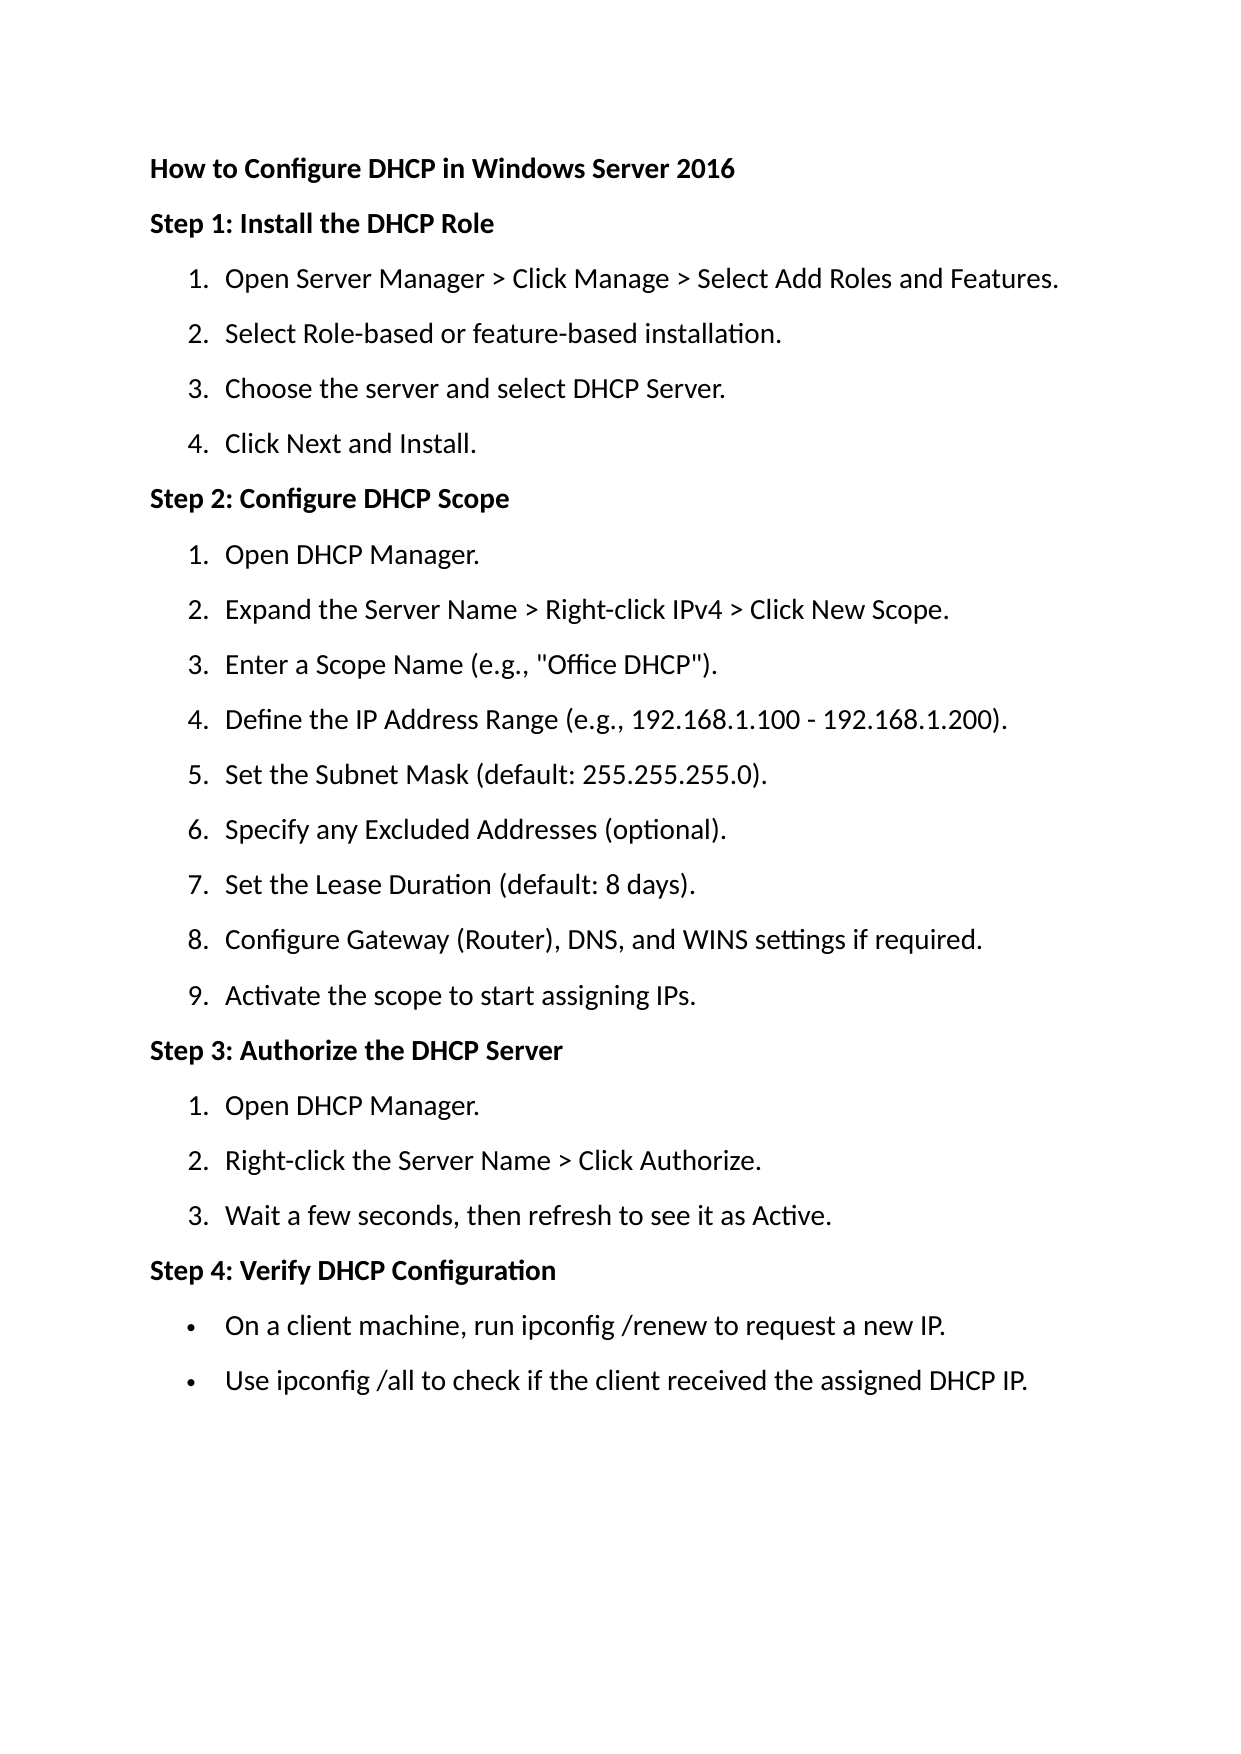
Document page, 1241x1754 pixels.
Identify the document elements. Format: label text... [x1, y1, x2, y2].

list Enter a Scope Name (e.g., "Office DHCP"). [187, 646, 1090, 682]
list On a client machine, run ipconfig /renew to request a new IP. [187, 1307, 1090, 1343]
text Step 1: Install the DHCP Role [150, 205, 1090, 241]
list Configure Gateway (Router), DNS, and WINS settings if required. [187, 921, 1090, 957]
text Step 3: Authorize the DHCP Server [150, 1032, 1090, 1067]
list Right-click the Server Name > Click Authorize. [187, 1142, 1090, 1177]
list Select Role-based or feature-based installation. [187, 315, 1090, 351]
list Expand the Server Name > Right-click IPv4 > Click New Scope. [187, 591, 1090, 626]
list Wait a few seconds, then refresh to see it as Active. [187, 1197, 1090, 1233]
list Open Server Manager > Click Manage > Select Add Roles and Features. [187, 260, 1090, 296]
list Use ipconfig /all to check if the client received the assigned DHCP IP. [187, 1362, 1090, 1398]
list Activate the scope to start assigning IPs. [187, 977, 1090, 1012]
text How to Configure DHCP in Windows Server 2016 [150, 150, 1090, 186]
text Step 4: Verify DHCP Configuration [150, 1252, 1090, 1288]
list Open DHCP Manager. [187, 1087, 1090, 1122]
list Set the Subnet Mask (default: 255.255.255.0). [187, 756, 1090, 792]
list Choose the server and select DHCP Server. [187, 370, 1090, 406]
list Define the IP Address Range (e.g., 192.168.1.100 - 192.168.1.200). [187, 701, 1090, 737]
list Click Next and Install. [187, 426, 1090, 461]
list Specify any Excluded Addresses (optional). [187, 811, 1090, 847]
list Open DHCP Manager. [187, 536, 1090, 571]
list Set the Lease Duration (default: 8 days). [187, 866, 1090, 902]
text Step 2: Configure DHCP Scope [150, 481, 1090, 516]
